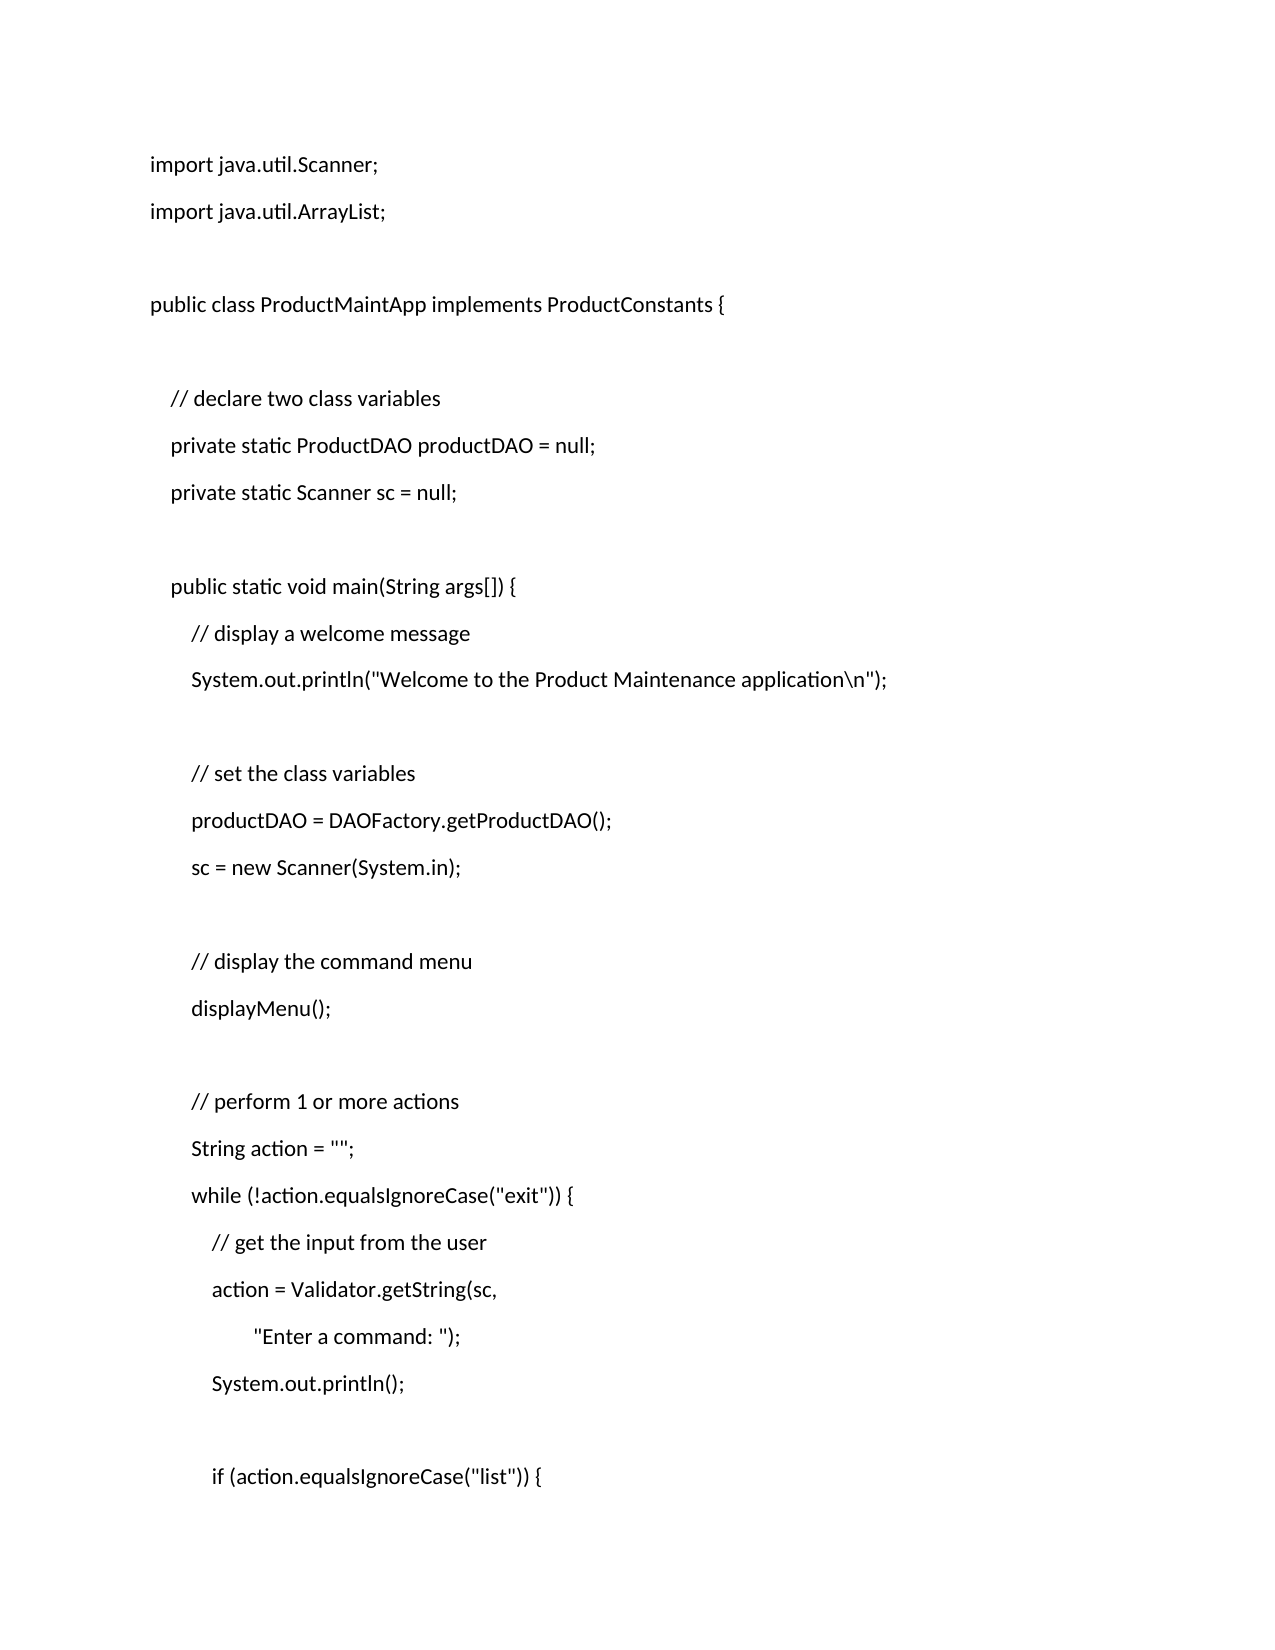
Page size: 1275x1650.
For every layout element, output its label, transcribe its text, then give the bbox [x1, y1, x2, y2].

text private static Scanner sc = null; [150, 478, 1125, 506]
text public static void main(String args[]) { [150, 572, 1125, 600]
text System.out.println(); [150, 1369, 1125, 1397]
text System.out.println("Welcome to the Product Maintenance application\n"); [150, 666, 1125, 694]
text displayMenu(); [150, 994, 1125, 1022]
text // declare two class variables [150, 384, 1125, 412]
text // perform 1 or more actions [150, 1087, 1125, 1116]
text "Enter a command: "); [150, 1322, 1125, 1350]
text if (action.equalsIgnoreCase("list")) { [150, 1462, 1125, 1491]
text import java.util.ArrayList; [150, 197, 1125, 225]
text action = Validator.getString(sc, [150, 1275, 1125, 1303]
text sc = new Scanner(System.in); [150, 853, 1125, 881]
text public class ProductMaintApp implements ProductConstants { [150, 291, 1125, 319]
text private static ProductDAO productDAO = null; [150, 431, 1125, 459]
text String action = ""; [150, 1134, 1125, 1162]
text // display a welcome message [150, 619, 1125, 647]
text while (!action.equalsIgnoreCase("exit")) { [150, 1181, 1125, 1209]
text import java.util.Scanner; [150, 150, 1125, 178]
text // set the class variables [150, 759, 1125, 787]
text // display the command menu [150, 947, 1125, 975]
text // get the input from the user [150, 1228, 1125, 1256]
text productDAO = DAOFactory.getProductDAO(); [150, 806, 1125, 834]
